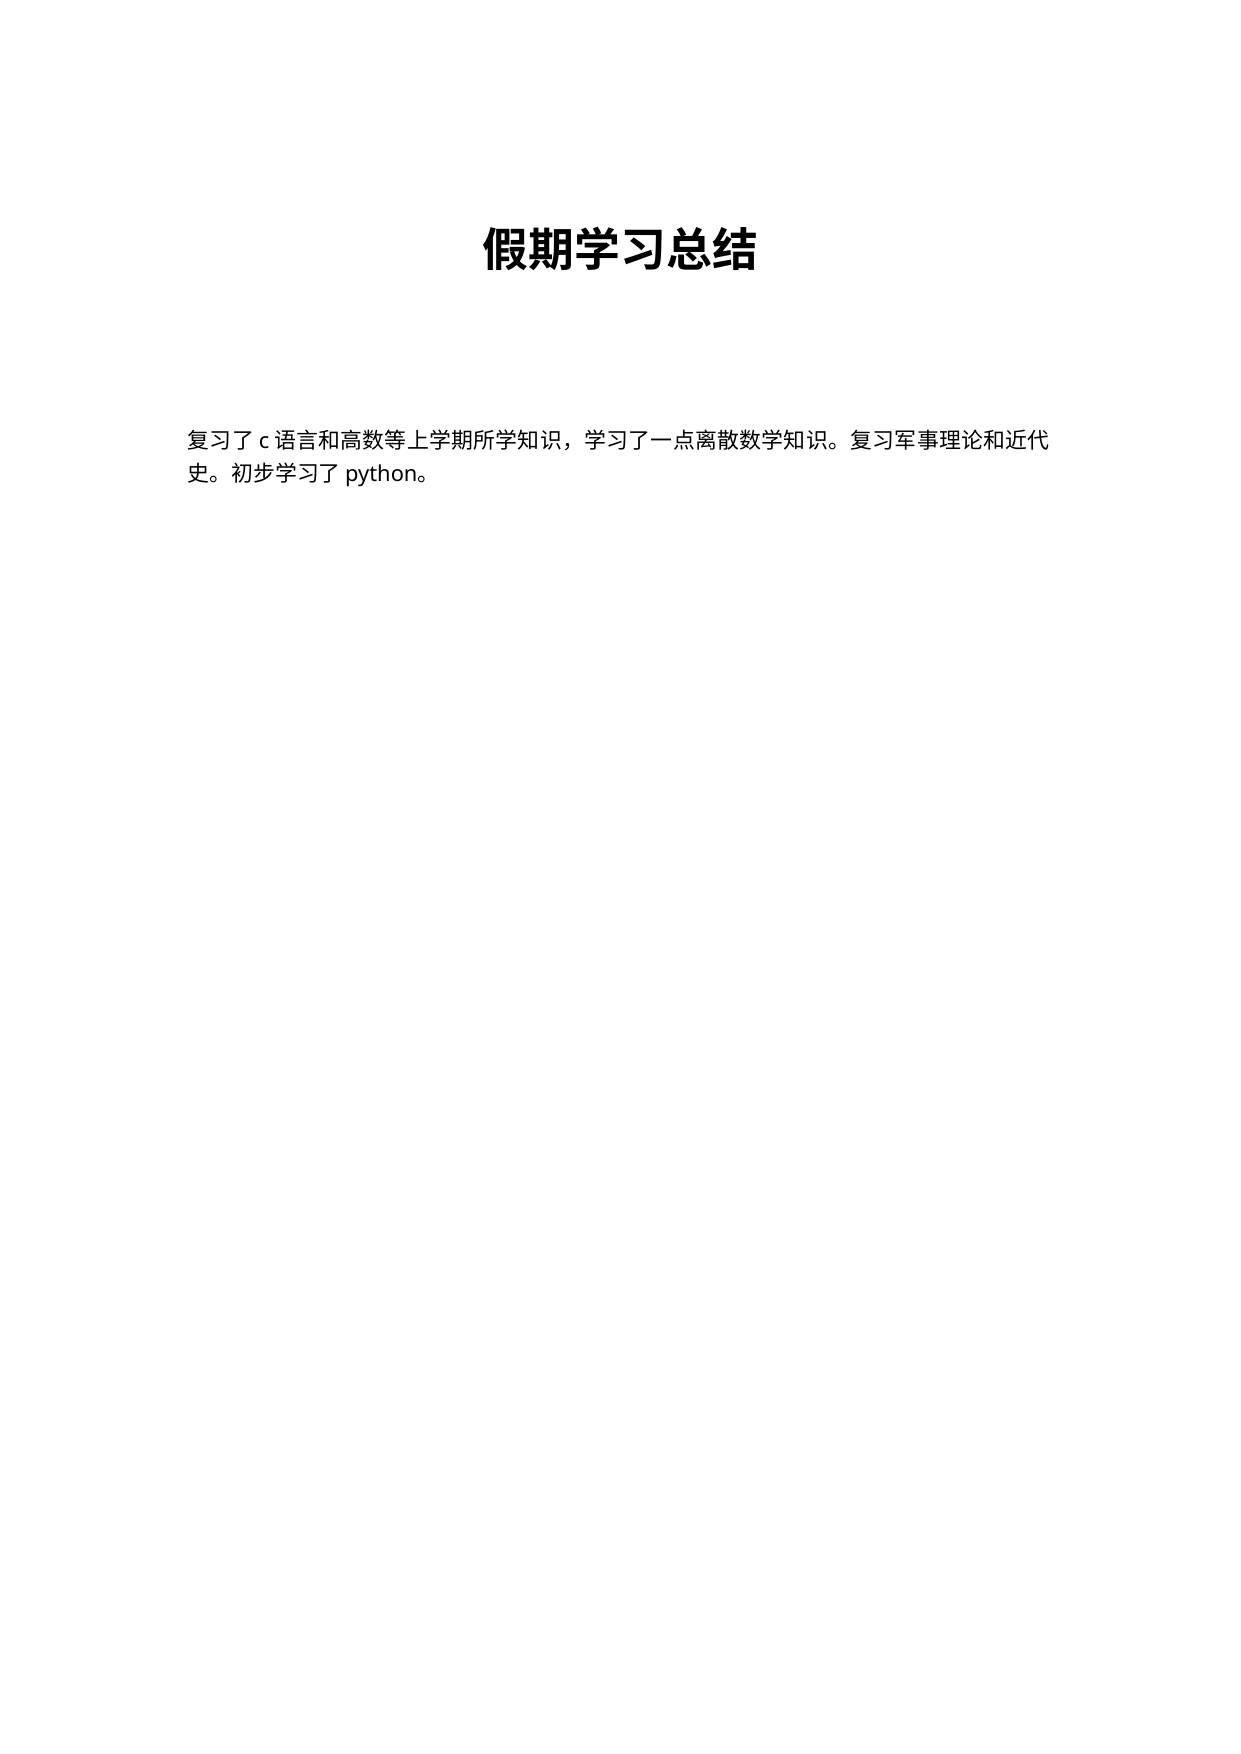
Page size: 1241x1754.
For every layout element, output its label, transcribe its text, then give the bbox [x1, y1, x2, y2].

text 复习了c语言和高数等上学期所学知识，学习了一点离散数学知识。复习军事理论和近代史。初步学习了python。 [187, 423, 1053, 488]
subtitle 假期学习总结 [187, 197, 1053, 295]
